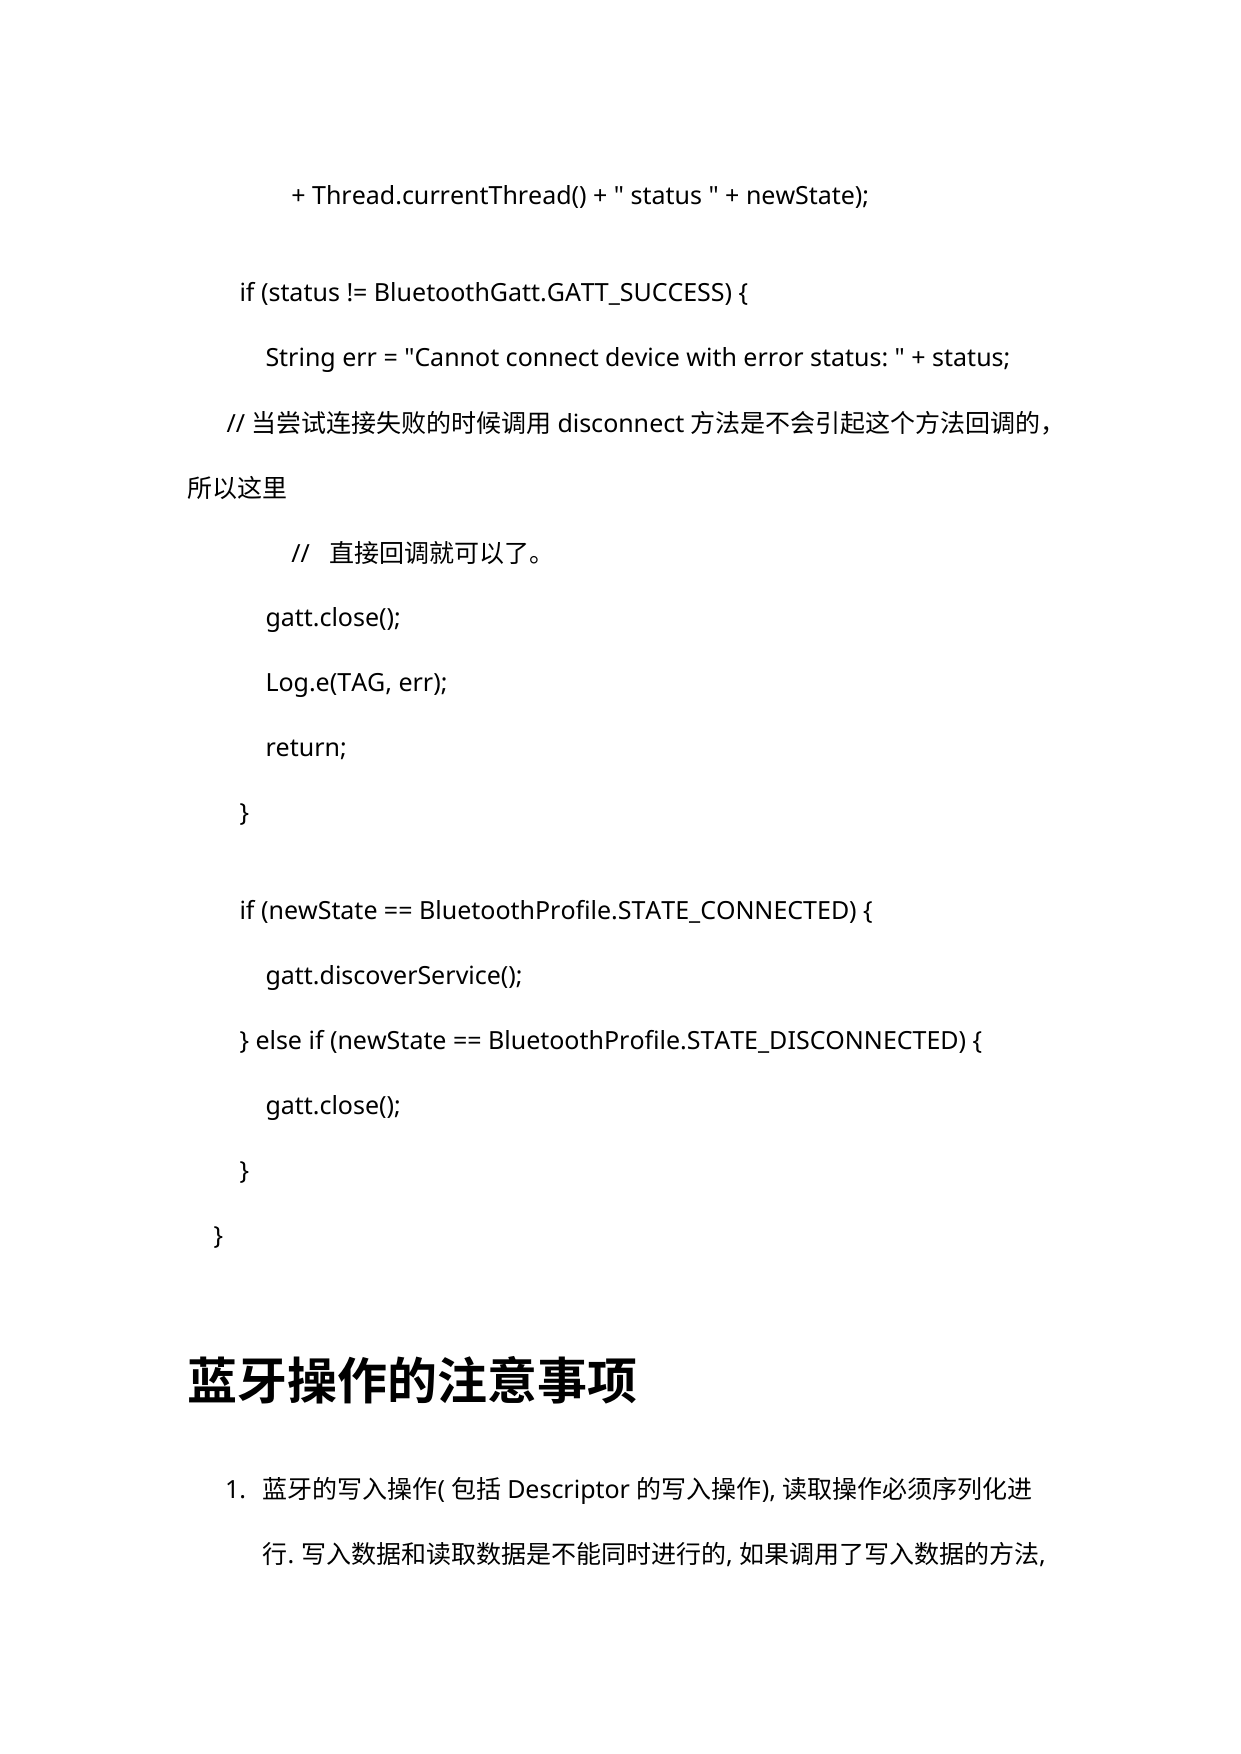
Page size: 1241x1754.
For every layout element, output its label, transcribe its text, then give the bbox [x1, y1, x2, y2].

text Log.e(TAG, err); [187, 649, 1053, 714]
text + Thread.currentThread() + " status " + newState); [187, 162, 1053, 227]
text } [187, 779, 1053, 844]
text } [187, 1137, 1053, 1202]
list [225, 1455, 1053, 1585]
text gatt.discoverService(); [187, 942, 1053, 1007]
text gatt.close(); [187, 1072, 1053, 1137]
text return; [187, 714, 1053, 779]
text 蓝牙操作的注意事项 [187, 1329, 1053, 1426]
text String err = "Cannot connect device with error status: " + status; [187, 324, 1053, 389]
text // 当尝试连接失败的时候调用 disconnect 方法是不会引起这个方法回调的，所以这里 [187, 389, 1053, 519]
text // 直接回调就可以了。 [187, 519, 1053, 584]
text } else if (newState == BluetoothProfile.STATE_DISCONNECTED) { [187, 1007, 1053, 1072]
text } [187, 1202, 1053, 1267]
text if (status != BluetoothGatt.GATT_SUCCESS) { [187, 259, 1053, 324]
text gatt.close(); [187, 584, 1053, 649]
text if (newState == BluetoothProfile.STATE_CONNECTED) { [187, 877, 1053, 942]
